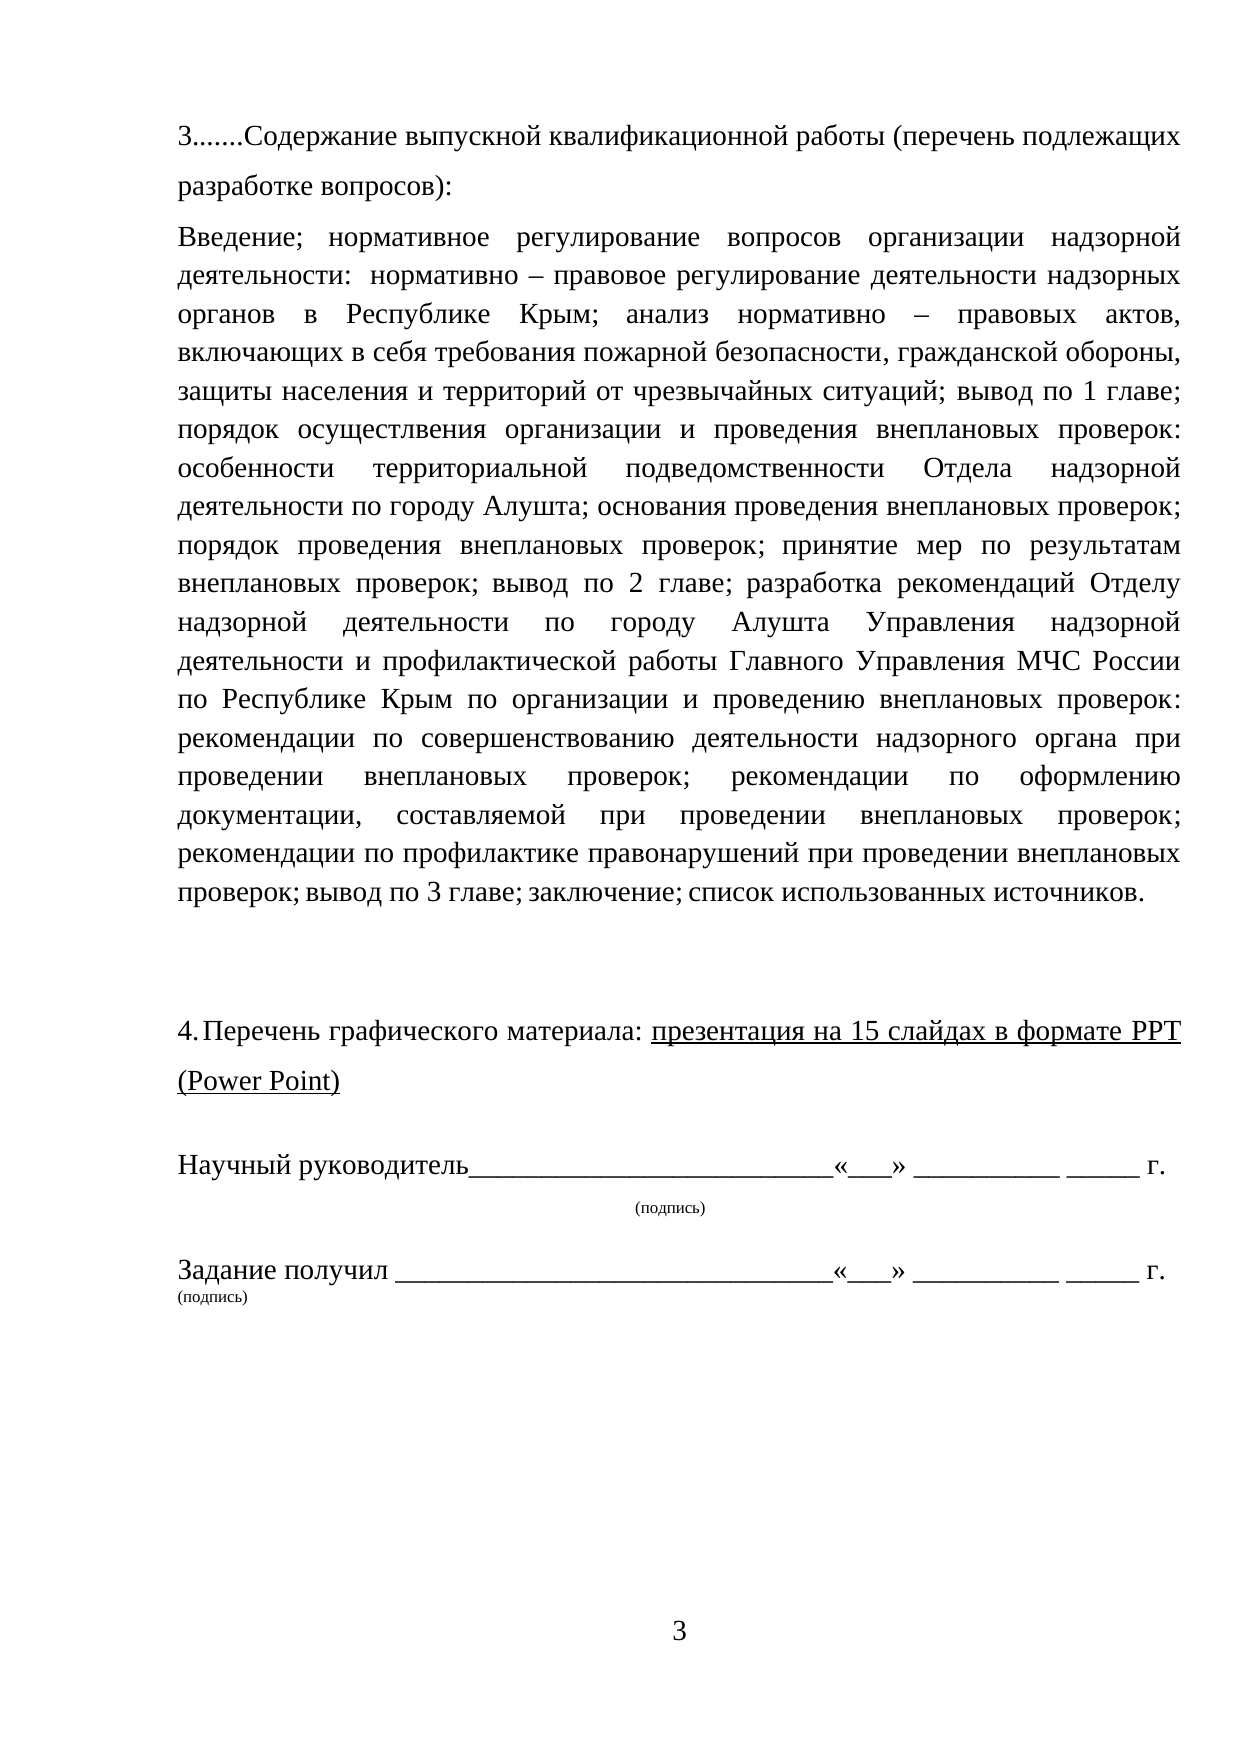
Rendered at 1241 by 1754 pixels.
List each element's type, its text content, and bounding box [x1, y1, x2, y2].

text Задание получил ______________________________«___» __________ _____ г. [177, 1248, 1181, 1287]
text (подпись) [177, 1287, 1181, 1320]
text Научный руководитель_________________________«___» __________ _____ г. [177, 1147, 1181, 1181]
text 3. Содержание выпускной квалификационной работы (перечень подлежащих разработке вопросов): Введение; нормативное регулирование вопросов организации надзорной деятельности: нормативно – правовое регулирование деятельности надзорных органов в Республике Крым; анализ нормативно – правовых актов, включающих в себя требования пожарной безопасности, гражданской обороны, защиты населения и территорий от чрезвычайных ситуаций; вывод по 1 главе; порядок осущестлвения организации и проведения внеплановых проверок: особенности территориальной подведомственности Отдела надзорной деятельности по городу Алушта; основания проведения внеплановых проверок; порядок проведения внеплановых проверок; принятие мер по результатам внеплановых проверок; вывод по 2 главе; разработка рекомендаций Отделу надзорной деятельности по городу Алушта Управления надзорной деятельности и профилактической работы Главного Управления МЧС России по Республике Крым по организации и проведению внеплановых проверок: рекомендации по совершенствованию деятельности надзорного органа при проведении внеплановых проверок; рекомендации по оформлению документации, составляемой при проведении внеплановых проверок; рекомендации по профилактике правонарушений при проведении внеплановых проверок; вывод по 3 главе; заключение; список использованных источников. [177, 118, 1181, 202]
text 4. Перечень графического материала: презентация на 15 слайдах в формате PPT (Power Point) [177, 1013, 1181, 1097]
text (подпись) [620, 1198, 1181, 1231]
